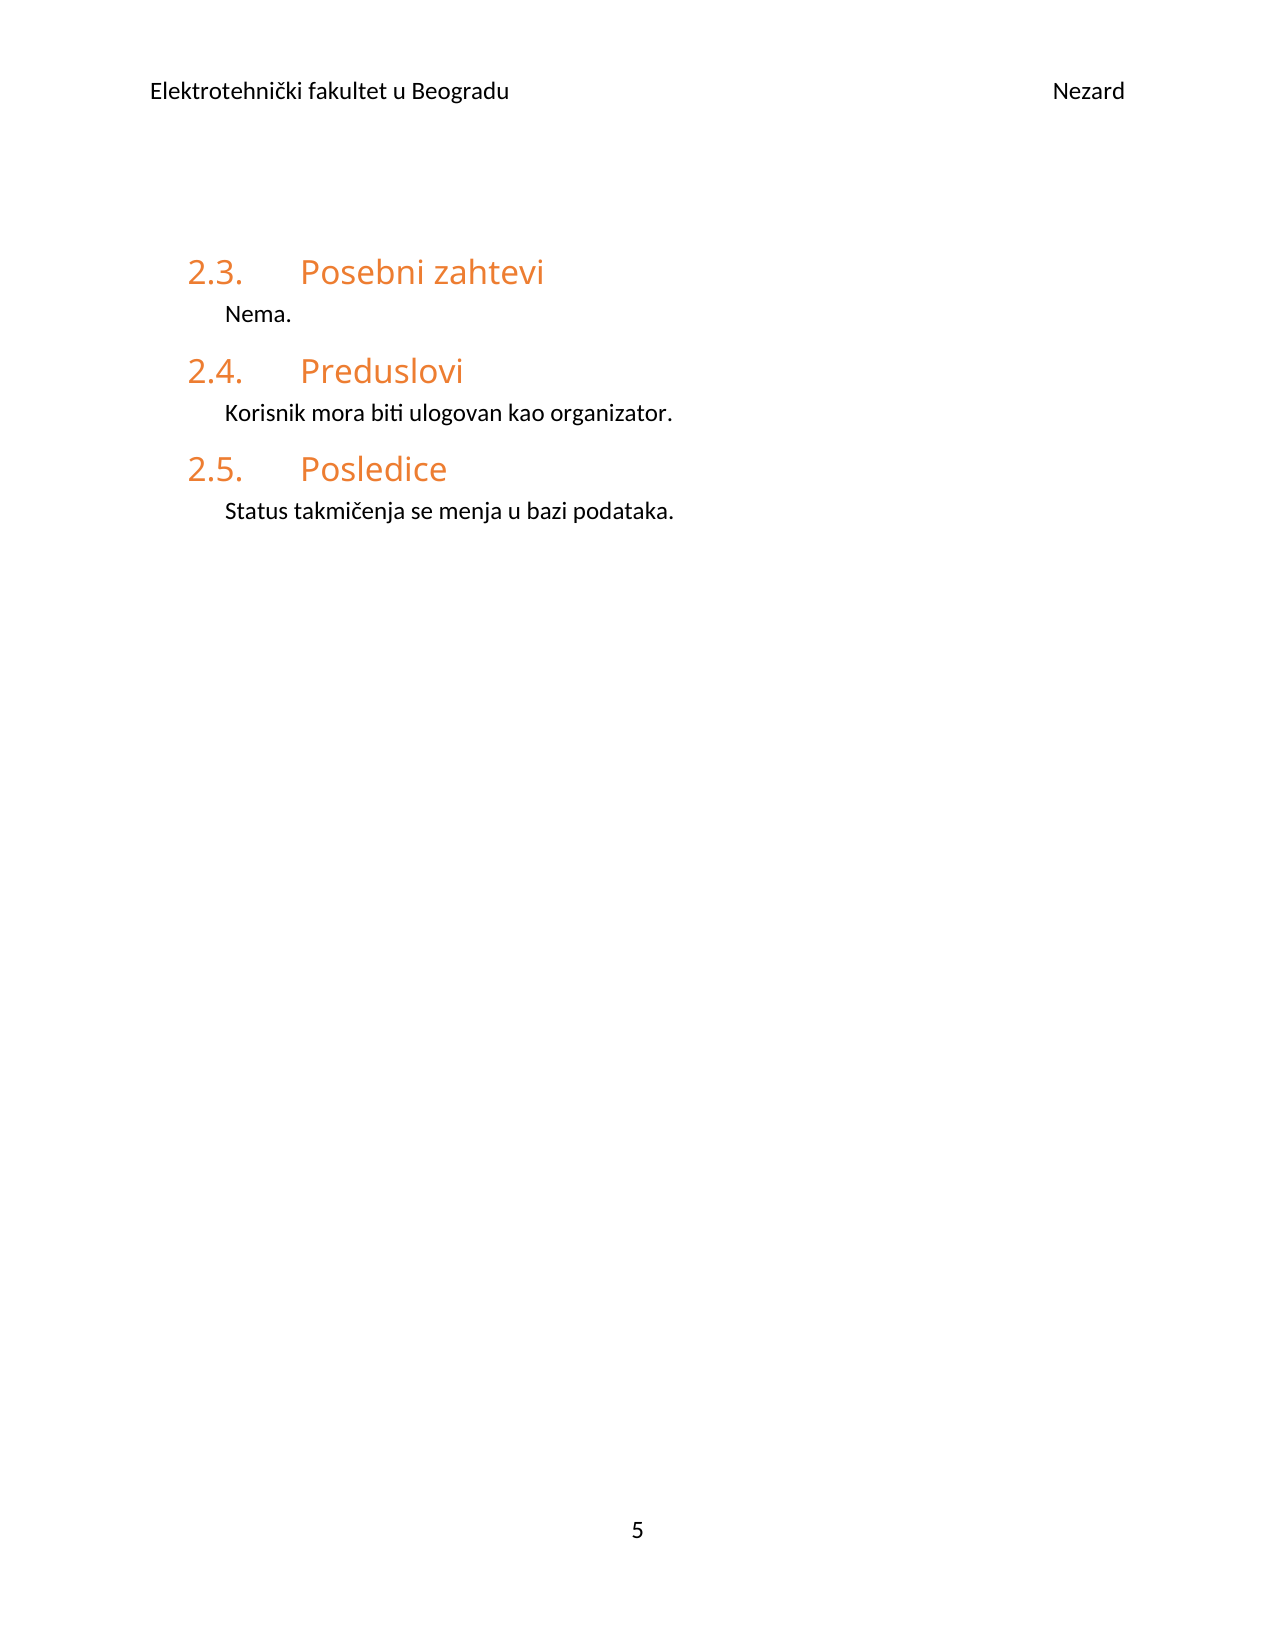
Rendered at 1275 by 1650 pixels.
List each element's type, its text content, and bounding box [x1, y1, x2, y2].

subtitle Posebni zahtevi [187, 249, 1125, 294]
text Nema. [150, 298, 1125, 329]
subtitle Posledice [187, 446, 1125, 492]
text Korisnik mora biti ulogovan kao organizator. [225, 397, 1125, 427]
text Status takmičenja se menja u bazi podataka. [225, 495, 1125, 526]
subtitle Preduslovi [187, 348, 1125, 393]
